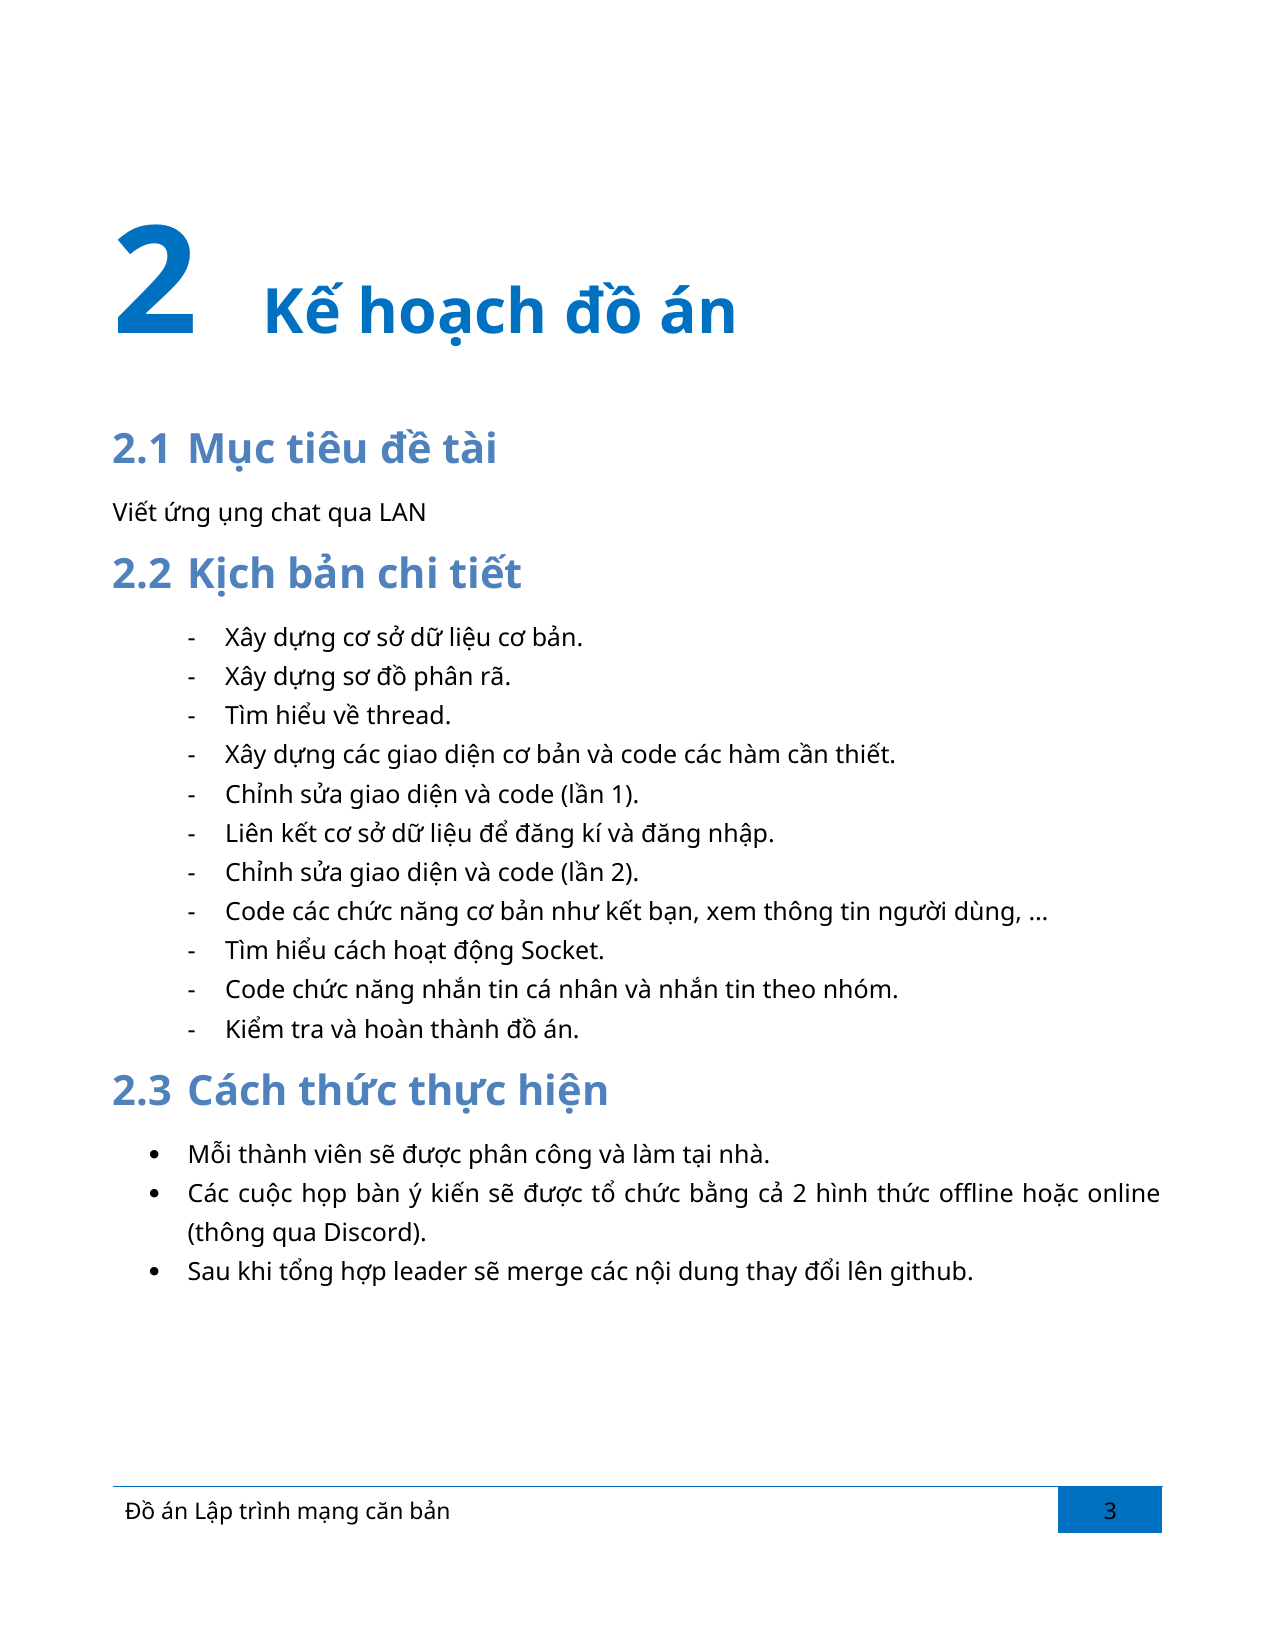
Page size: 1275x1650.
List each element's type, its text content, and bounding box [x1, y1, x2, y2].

list Kiểm tra và hoàn thành đồ án. [187, 1011, 1162, 1045]
list Code các chức năng cơ bản như kết bạn, xem thông tin người dùng, … [187, 894, 1162, 928]
subtitle Kịch bản chi tiết [112, 544, 1162, 601]
list Xây dựng các giao diện cơ bản và code các hàm cần thiết. [187, 737, 1162, 771]
list Liên kết cơ sở dữ liệu để đăng kí và đăng nhập. [187, 815, 1162, 849]
list Các cuộc họp bàn ý kiến sẽ được tổ chức bằng cả 2 hình thức offline hoặc online (thông qua Discord). [150, 1176, 1162, 1249]
list Chỉnh sửa giao diện và code (lần 1). [187, 776, 1162, 810]
text Viết ứng ụng chat qua LAN [112, 494, 1162, 528]
list Xây dựng cơ sở dữ liệu cơ bản. [187, 619, 1162, 654]
list Code chức năng nhắn tin cá nhân và nhắn tin theo nhóm. [187, 972, 1162, 1006]
subtitle Mục tiêu đề tài [112, 419, 1162, 476]
list Xây dựng sơ đồ phân rã. [187, 659, 1162, 693]
list Sau khi tổng hợp leader sẽ merge các nội dung thay đổi lên github. [150, 1254, 1162, 1288]
subtitle Kế hoạch đồ án [112, 173, 1162, 378]
list Tìm hiểu cách hoạt động Socket. [187, 933, 1162, 967]
subtitle 2.3 Cách thức thực hiện [112, 1061, 1162, 1118]
list Tìm hiểu về thread. [187, 698, 1162, 732]
list Mỗi thành viên sẽ được phân công và làm tại nhà. [150, 1136, 1162, 1171]
list Chỉnh sửa giao diện và code (lần 2). [187, 854, 1162, 889]
